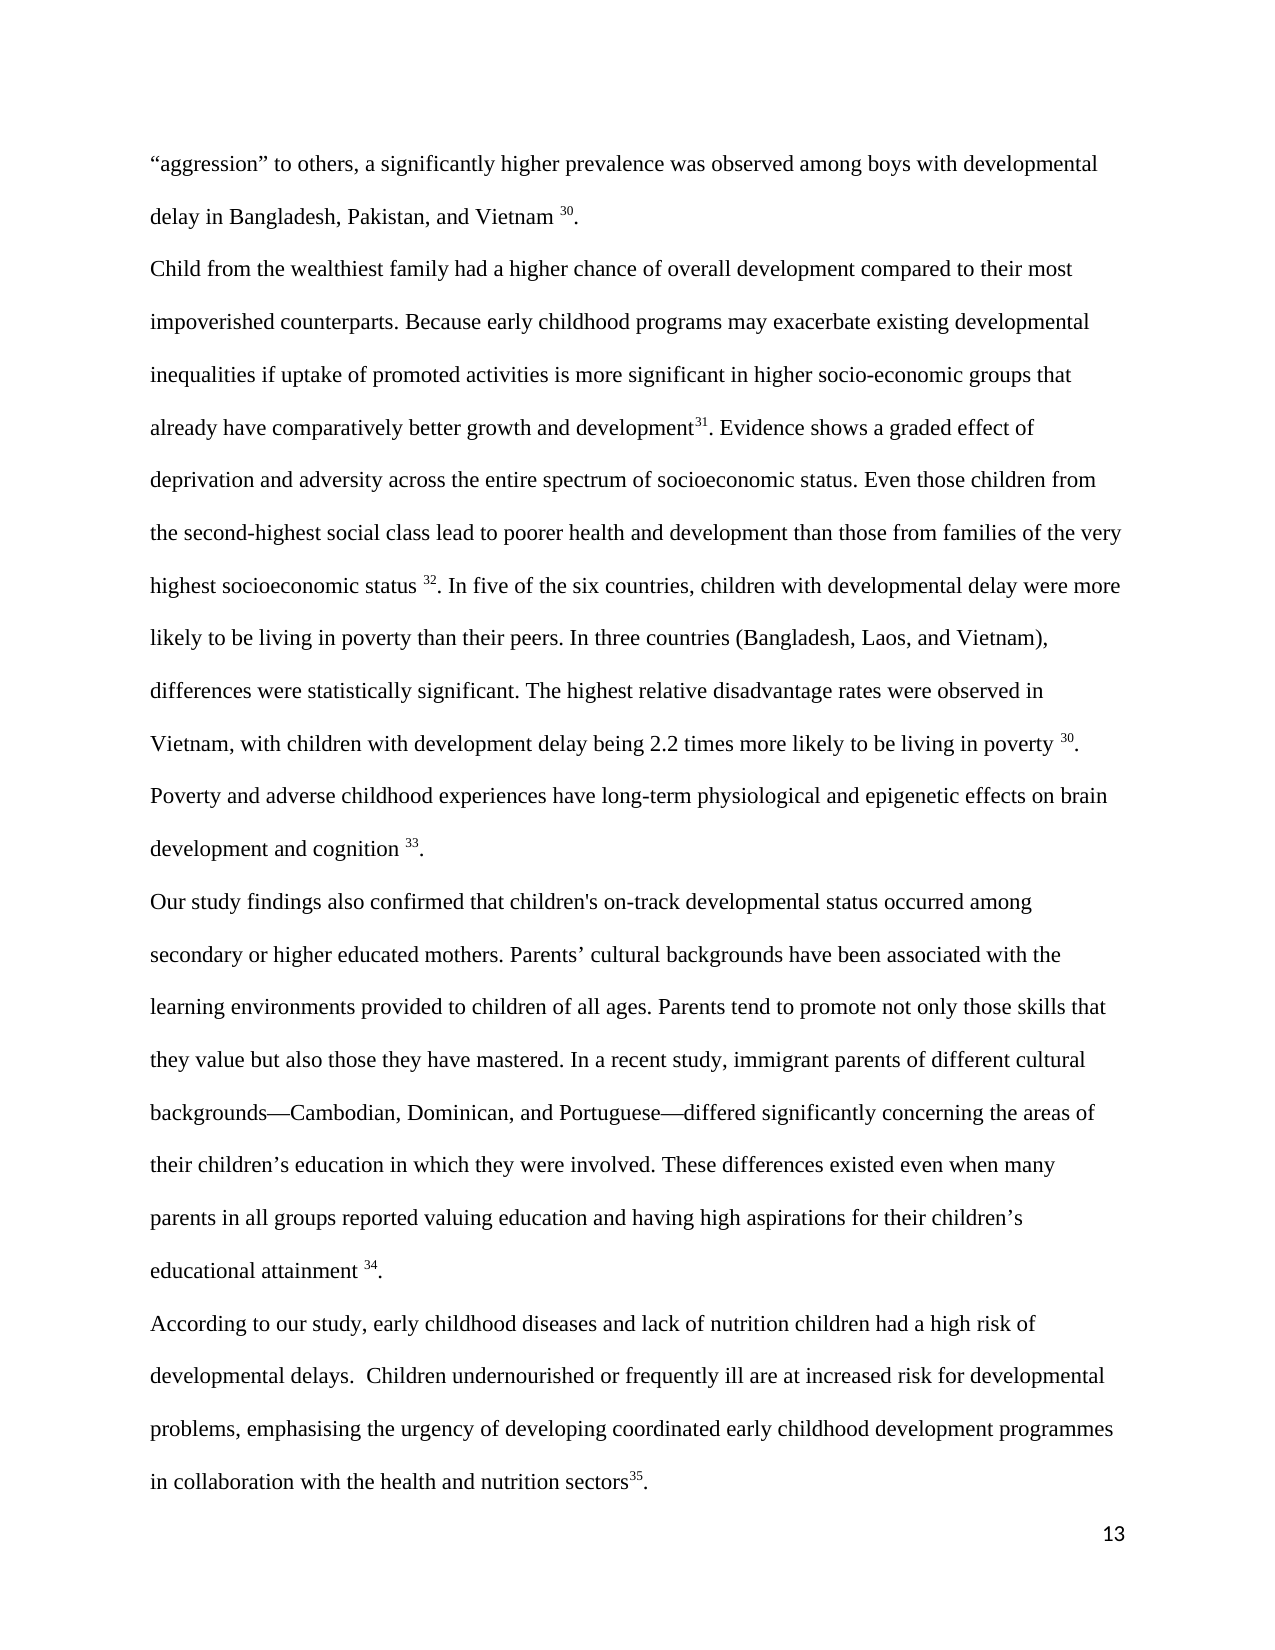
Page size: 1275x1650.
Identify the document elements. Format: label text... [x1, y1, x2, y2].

text Our study findings also confirmed that children's on-track developmental status occurred among secondary or higher educated mothers. Parents’ cultural backgrounds have been associated with the learning environments provided to children of all ages. Parents tend to promote not only those skills that they value but also those they have mastered. In a recent study, immigrant parents of different cultural backgrounds—Cambodian, Dominican, and Portuguese—differed significantly concerning the areas of their children’s education in which they were involved. These differences existed even when many parents in all groups reported valuing education and having high aspirations for their children’s educational attainment 34. [150, 888, 1125, 1283]
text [150, 150, 1125, 229]
text Child from the wealthiest family had a higher chance of overall development compared to their most impoverished counterparts. Because early childhood programs may exacerbate existing developmental inequalities if uptake of promoted activities is more significant in higher socio-economic groups that already have comparatively better growth and development31. Evidence shows a graded effect of deprivation and adversity across the entire spectrum of socioeconomic status. Even those children from the second-highest social class lead to poorer health and development than those from families of the very highest socioeconomic status 32. In five of the six countries, children with developmental delay were more likely to be living in poverty than their peers. In three countries (Bangladesh, Laos, and Vietnam), differences were statistically significant. The highest relative disadvantage rates were observed in Vietnam, with children with development delay being 2.2 times more likely to be living in poverty 30. Poverty and adverse childhood experiences have long-term physiological and epigenetic effects on brain development and cognition 33. [150, 255, 1125, 862]
text According to our study, early childhood diseases and lack of nutrition children had a high risk of developmental delays. Children undernourished or frequently ill are at increased risk for developmental problems, emphasising the urgency of developing coordinated early childhood development programmes in collaboration with the health and nutrition sectors35. [150, 1309, 1125, 1494]
